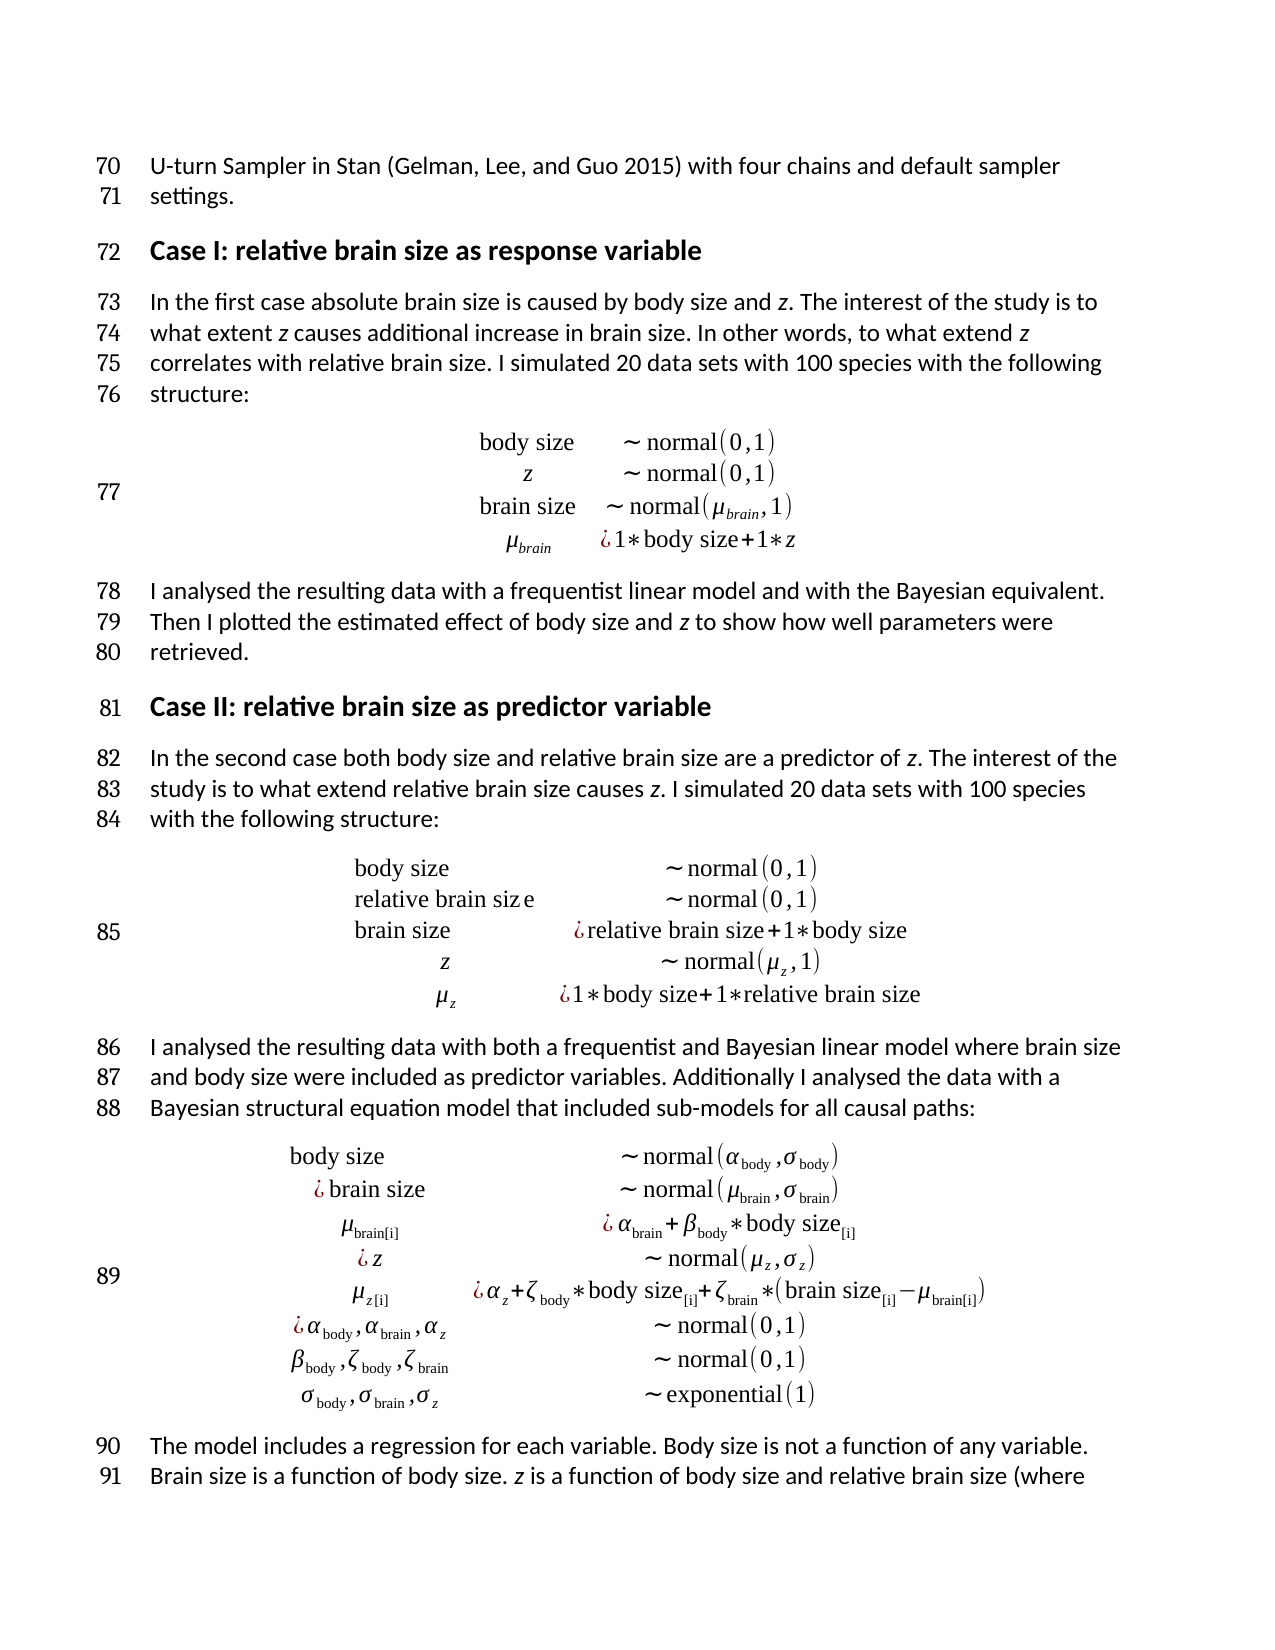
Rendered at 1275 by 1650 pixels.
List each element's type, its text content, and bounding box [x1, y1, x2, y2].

subtitle Case I: relative brain size as response variable [150, 232, 1125, 267]
text In the first case absolute brain size is caused by body size and z. The interest of the study is to what extent z causes additional increase in brain size. In other words, to what extend z correlates with relative brain size. I simulated 20 data sets with 100 species with the following structure: [150, 286, 1125, 408]
subtitle Case II: relative brain size as predictor variable [150, 688, 1125, 723]
text I analysed the resulting data with both a frequentist and Bayesian linear model where brain size and body size were included as predictor variables. Additionally I analysed the data with a Bayesian structural equation model that included sub-models for all causal paths: [150, 1031, 1125, 1122]
text I analysed the resulting data with a frequentist linear model and with the Bayesian equivalent. Then I plotted the estimated effect of body size and z to show how well parameters were retrieved. [150, 576, 1125, 667]
text In the second case both body size and relative brain size are a predictor of z. The interest of the study is to what extend relative brain size causes z. I simulated 20 data sets with 100 species with the following structure: [150, 742, 1125, 834]
